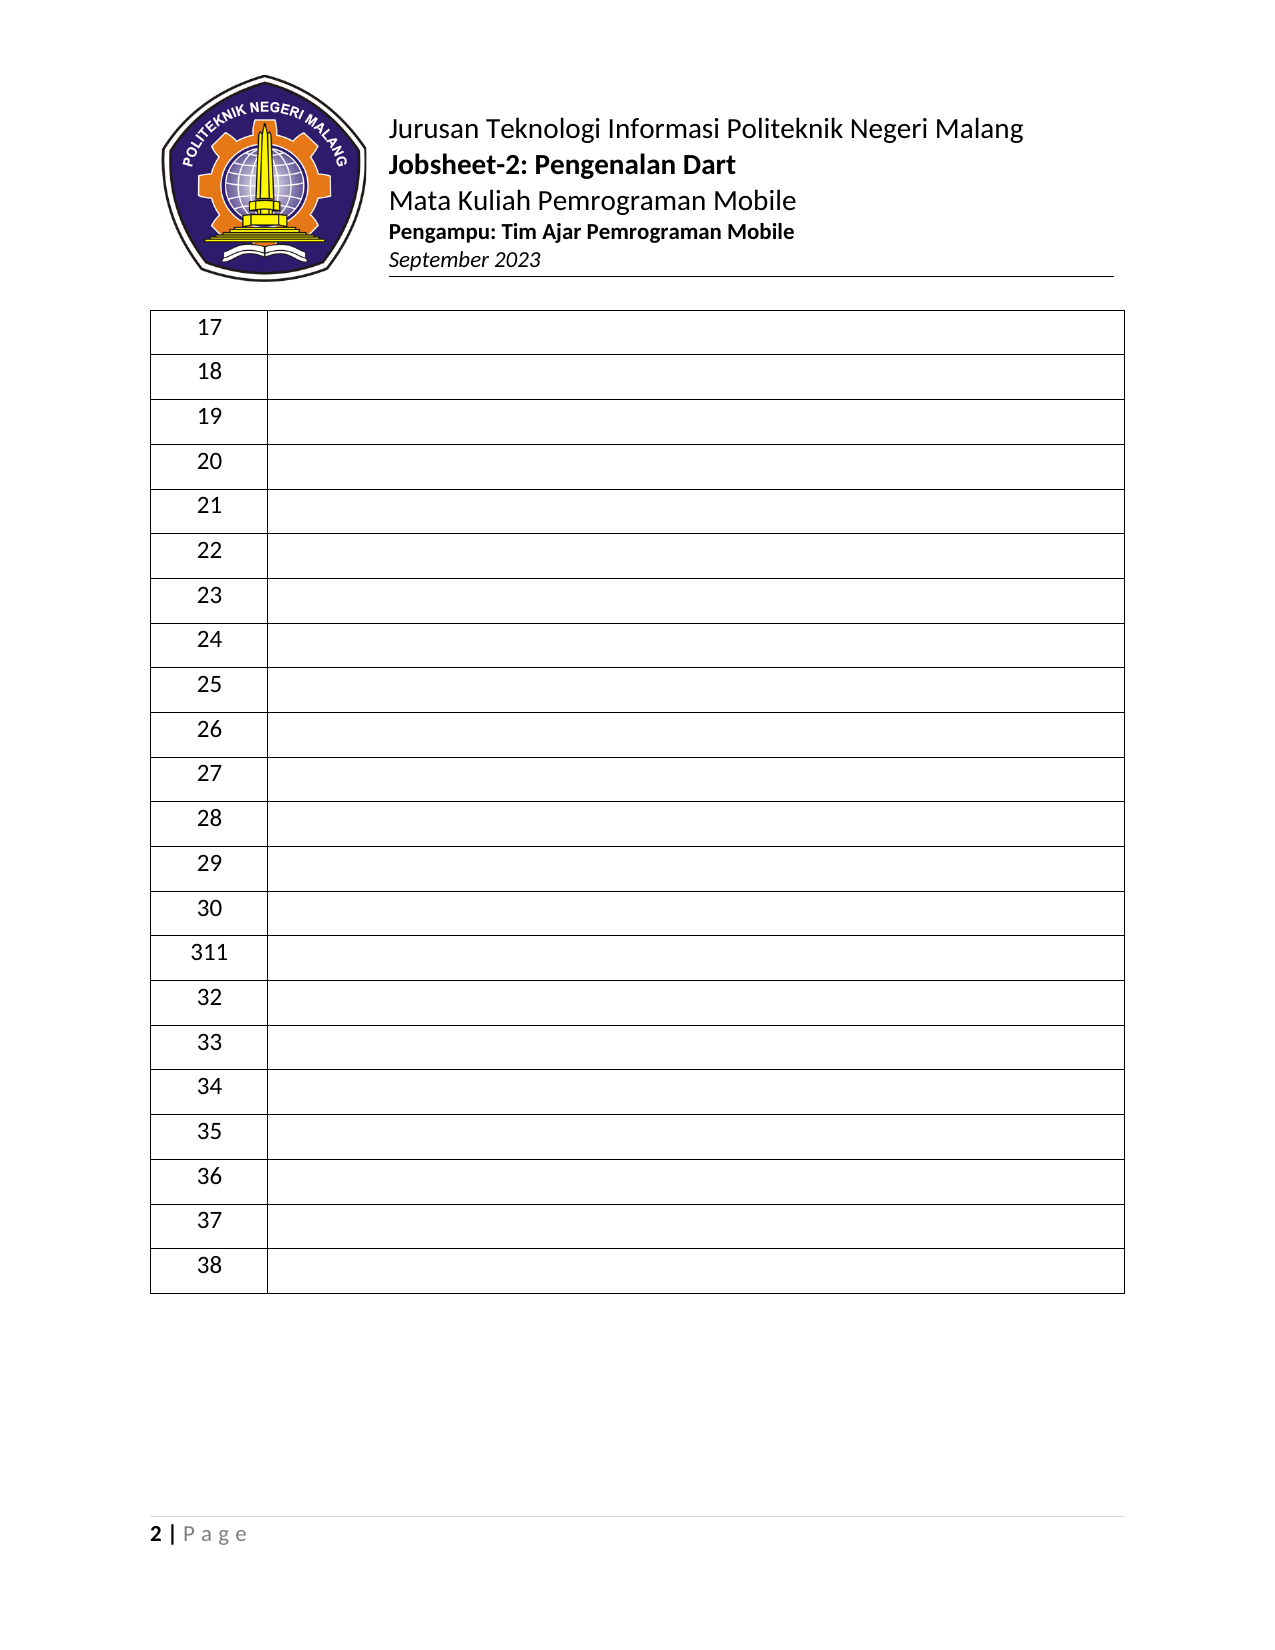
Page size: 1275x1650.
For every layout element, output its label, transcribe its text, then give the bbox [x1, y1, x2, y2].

table_cell [268, 936, 1124, 980]
table_cell 29 [151, 847, 267, 891]
table_cell [268, 1249, 1124, 1293]
table_cell 19 [151, 400, 267, 444]
table_cell 36 [151, 1160, 267, 1203]
table_cell [268, 847, 1124, 891]
table_cell 17 [151, 311, 267, 354]
table_cell [268, 981, 1124, 1025]
table_cell 22 [151, 534, 267, 578]
table_cell [268, 534, 1124, 578]
table_cell [268, 579, 1124, 622]
table_cell [268, 400, 1124, 444]
table_cell 30 [151, 892, 267, 935]
table_cell 35 [151, 1115, 267, 1159]
table_cell [268, 624, 1124, 667]
table_cell 18 [151, 355, 267, 399]
table_cell 24 [151, 624, 267, 667]
table_cell 33 [151, 1026, 267, 1069]
picture [161, 75, 367, 282]
table_cell 37 [151, 1205, 267, 1248]
table_cell [268, 668, 1124, 712]
table_cell [268, 1115, 1124, 1159]
table_cell 34 [151, 1070, 267, 1114]
table_cell [268, 802, 1124, 846]
table_cell [268, 445, 1124, 488]
table_cell [268, 758, 1124, 801]
table_cell [268, 1160, 1124, 1203]
table_cell 32 [151, 981, 267, 1025]
table_cell 38 [151, 1249, 267, 1293]
table_cell 27 [151, 758, 267, 801]
table_cell 311 [151, 936, 267, 980]
table_cell [268, 892, 1124, 935]
table_cell [268, 713, 1124, 757]
table_cell [268, 490, 1124, 533]
table_cell [268, 311, 1124, 354]
table_cell [268, 1205, 1124, 1248]
table_cell [268, 1070, 1124, 1114]
table_cell 23 [151, 579, 267, 622]
table_cell [268, 355, 1124, 399]
table_cell 20 [151, 445, 267, 488]
table_cell [268, 1026, 1124, 1069]
table_cell 26 [151, 713, 267, 757]
table_cell 25 [151, 668, 267, 712]
table_cell 28 [151, 802, 267, 846]
table_cell 21 [151, 490, 267, 533]
